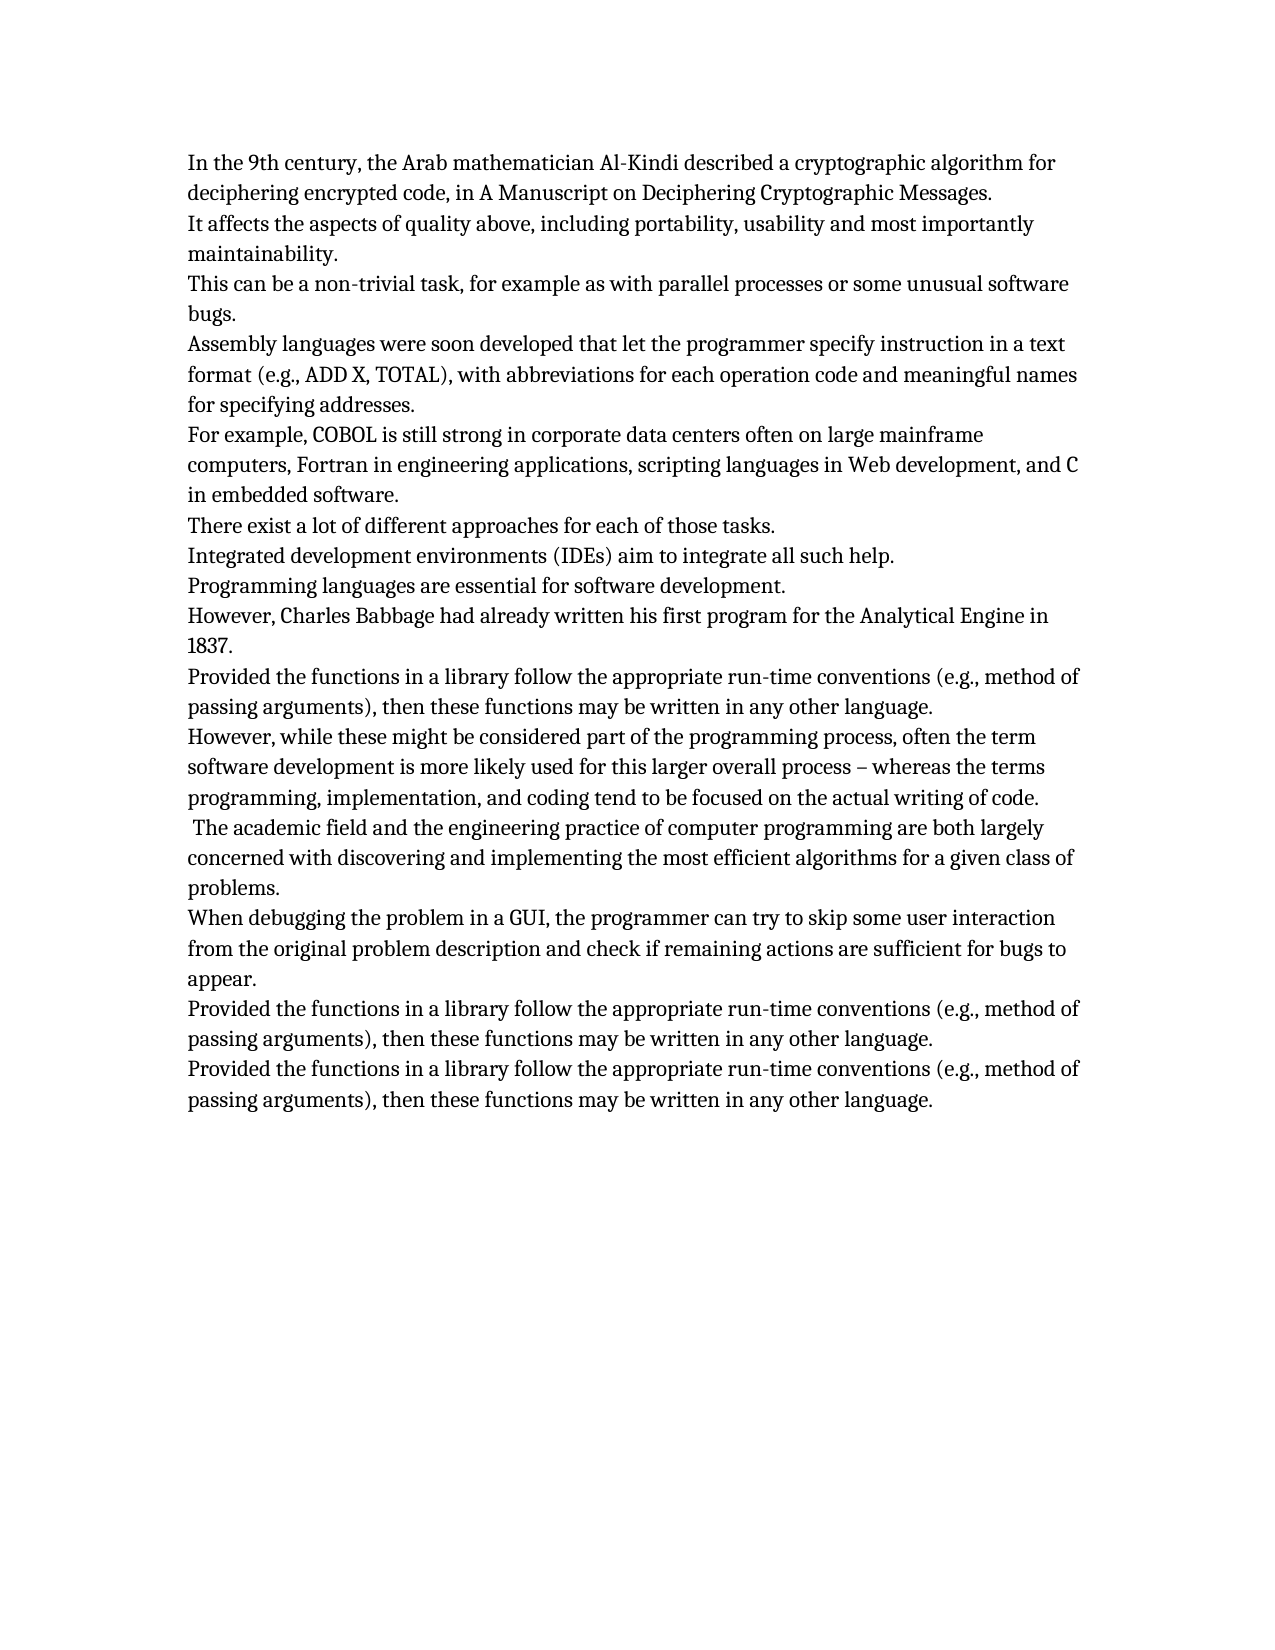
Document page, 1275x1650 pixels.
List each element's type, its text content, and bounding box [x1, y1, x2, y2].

text In the 9th century, the Arab mathematician Al-Kindi described a cryptographic algorithm for deciphering encrypted code, in A Manuscript on Deciphering Cryptographic Messages. It affects the aspects of quality above, including portability, usability and most importantly maintainability. This can be a non-trivial task, for example as with parallel processes or some unusual software bugs. Assembly languages were soon developed that let the programmer specify instruction in a text format (e.g., ADD X, TOTAL), with abbreviations for each operation code and meaningful names for specifying addresses. For example, COBOL is still strong in corporate data centers often on large mainframe computers, Fortran in engineering applications, scripting languages in Web development, and C in embedded software. There exist a lot of different approaches for each of those tasks. Integrated development environments (IDEs) aim to integrate all such help. Programming languages are essential for software development. However, Charles Babbage had already written his first program for the Analytical Engine in 1837. Provided the functions in a library follow the appropriate run-time conventions (e.g., method of passing arguments), then these functions may be written in any other language. However, while these might be considered part of the programming process, often the term software development is more likely used for this larger overall process – whereas the terms programming, implementation, and coding tend to be focused on the actual writing of code. The academic field and the engineering practice of computer programming are both largely concerned with discovering and implementing the most efficient algorithms for a given class of problems. When debugging the problem in a GUI, the programmer can try to skip some user interaction from the original problem description and check if remaining actions are sufficient for bugs to appear. Provided the functions in a library follow the appropriate run-time conventions (e.g., method of passing arguments), then these functions may be written in any other language. Provided the functions in a library follow the appropriate run-time conventions (e.g., method of passing arguments), then these functions may be written in any other language. [187, 150, 1087, 1113]
